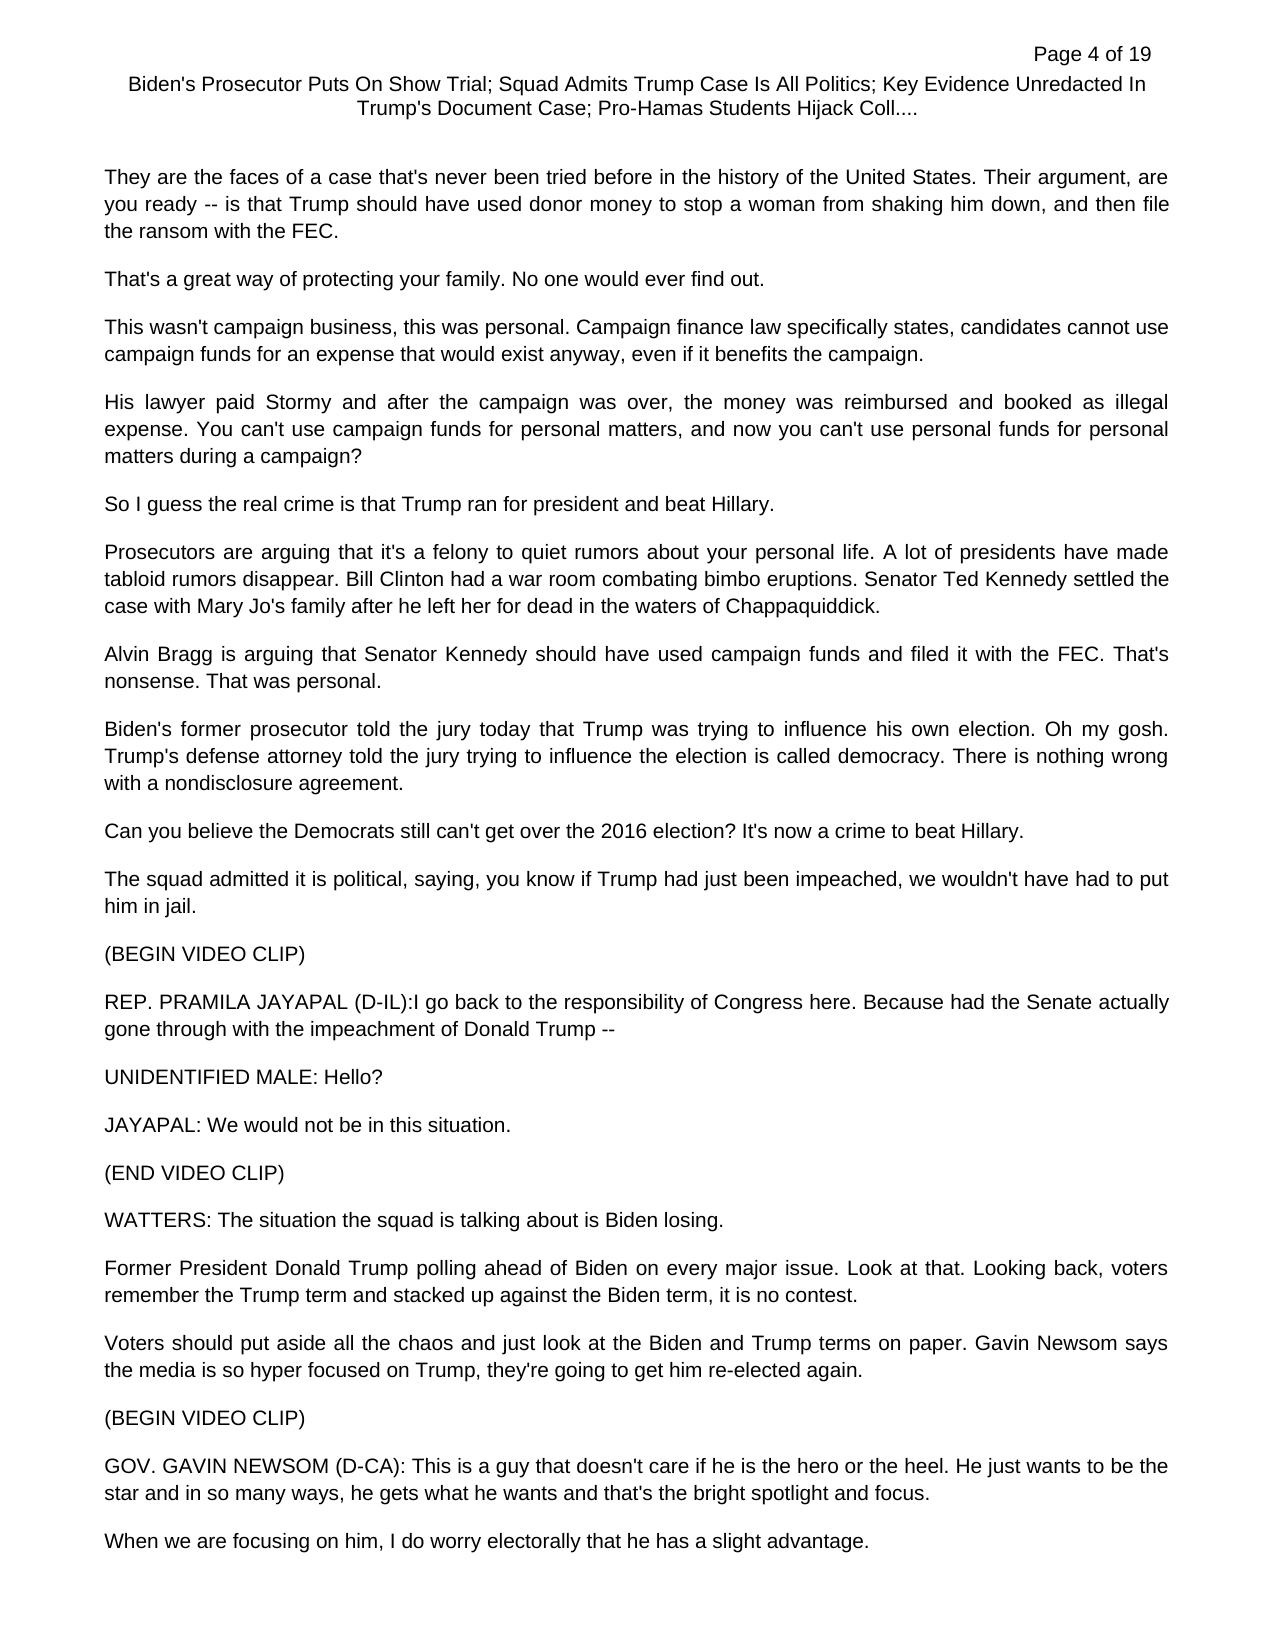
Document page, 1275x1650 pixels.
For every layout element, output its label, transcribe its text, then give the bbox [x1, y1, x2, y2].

text JAYAPAL: We would not be in this situation. [104, 1109, 1171, 1136]
text GOV. GAVIN NEWSOM (D-CA): This is a guy that doesn't care if he is the hero or the heel. He just wants to be the star and in so many ways, he gets what he wants and that's the bright spotlight and focus. [104, 1451, 1171, 1505]
text (BEGIN VIDEO CLIP) [104, 1403, 1171, 1430]
text The squad admitted it is political, saying, you know if Trump had just been impeached, we wouldn't have had to put him in jail. [104, 863, 1171, 918]
text They are the faces of a case that's never been tried before in the history of the United States. Their argument, are you ready -- is that Trump should have used donor money to stop a woman from shaking him down, and then file the ransom with the FEC. [104, 161, 1171, 243]
text Prosecutors are arguing that it's a felony to quiet rumors about your personal life. A lot of presidents have made tabloid rumors disappear. Bill Clinton had a war room combating bimbo eruptions. Senator Ted Kennedy settled the case with Mary Jo's family after he left her for dead in the waters of Chappaquiddick. [104, 536, 1171, 618]
text So I guess the real crime is that Trump ran for president and beat Hillary. [104, 488, 1171, 516]
text WATTERS: The situation the squad is talking about is Biden losing. [104, 1205, 1171, 1232]
text REP. PRAMILA JAYAPAL (D-IL):I go back to the responsibility of Congress here. Because had the Senate actually gone through with the impeachment of Donald Trump -- [104, 986, 1171, 1041]
text Former President Donald Trump polling ahead of Biden on every major issue. Look at that. Looking back, voters remember the Trump term and stacked up against the Biden term, it is no contest. [104, 1253, 1171, 1307]
text Alvin Bragg is arguing that Senator Kennedy should have used campaign funds and filed it with the FEC. That's nonsense. That was personal. [104, 638, 1171, 693]
text Biden's former prosecutor told the jury today that Trump was trying to influence his own election. Oh my gosh. Trump's defense attorney told the jury trying to influence the election is called democracy. There is nothing wrong with a nondisclosure agreement. [104, 713, 1171, 795]
text When we are focusing on him, I do worry electorally that he has a slight advantage. [104, 1526, 1171, 1553]
text Voters should put aside all the chaos and just look at the Biden and Trump terms on paper. Gavin Newsom says the media is so hyper focused on Trump, they're going to get him re-elected again. [104, 1328, 1171, 1382]
text (END VIDEO CLIP) [104, 1157, 1171, 1184]
text Can you believe the Democrats still can't get over the 2016 election? It's now a crime to beat Hillary. [104, 816, 1171, 843]
text This wasn't campaign business, this was personal. Campaign finance law specifically states, candidates cannot use campaign funds for an expense that would exist anyway, even if it benefits the campaign. [104, 311, 1171, 366]
text His lawyer paid Stormy and after the campaign was over, the money was reimbursed and booked as illegal expense. You can't use campaign funds for personal matters, and now you can't use personal funds for personal matters during a campaign? [104, 386, 1171, 468]
text That's a great way of protecting your family. No one would ever find out. [104, 263, 1171, 291]
text (BEGIN VIDEO CLIP) [104, 938, 1171, 966]
text UNIDENTIFIED MALE: Hello? [104, 1061, 1171, 1088]
